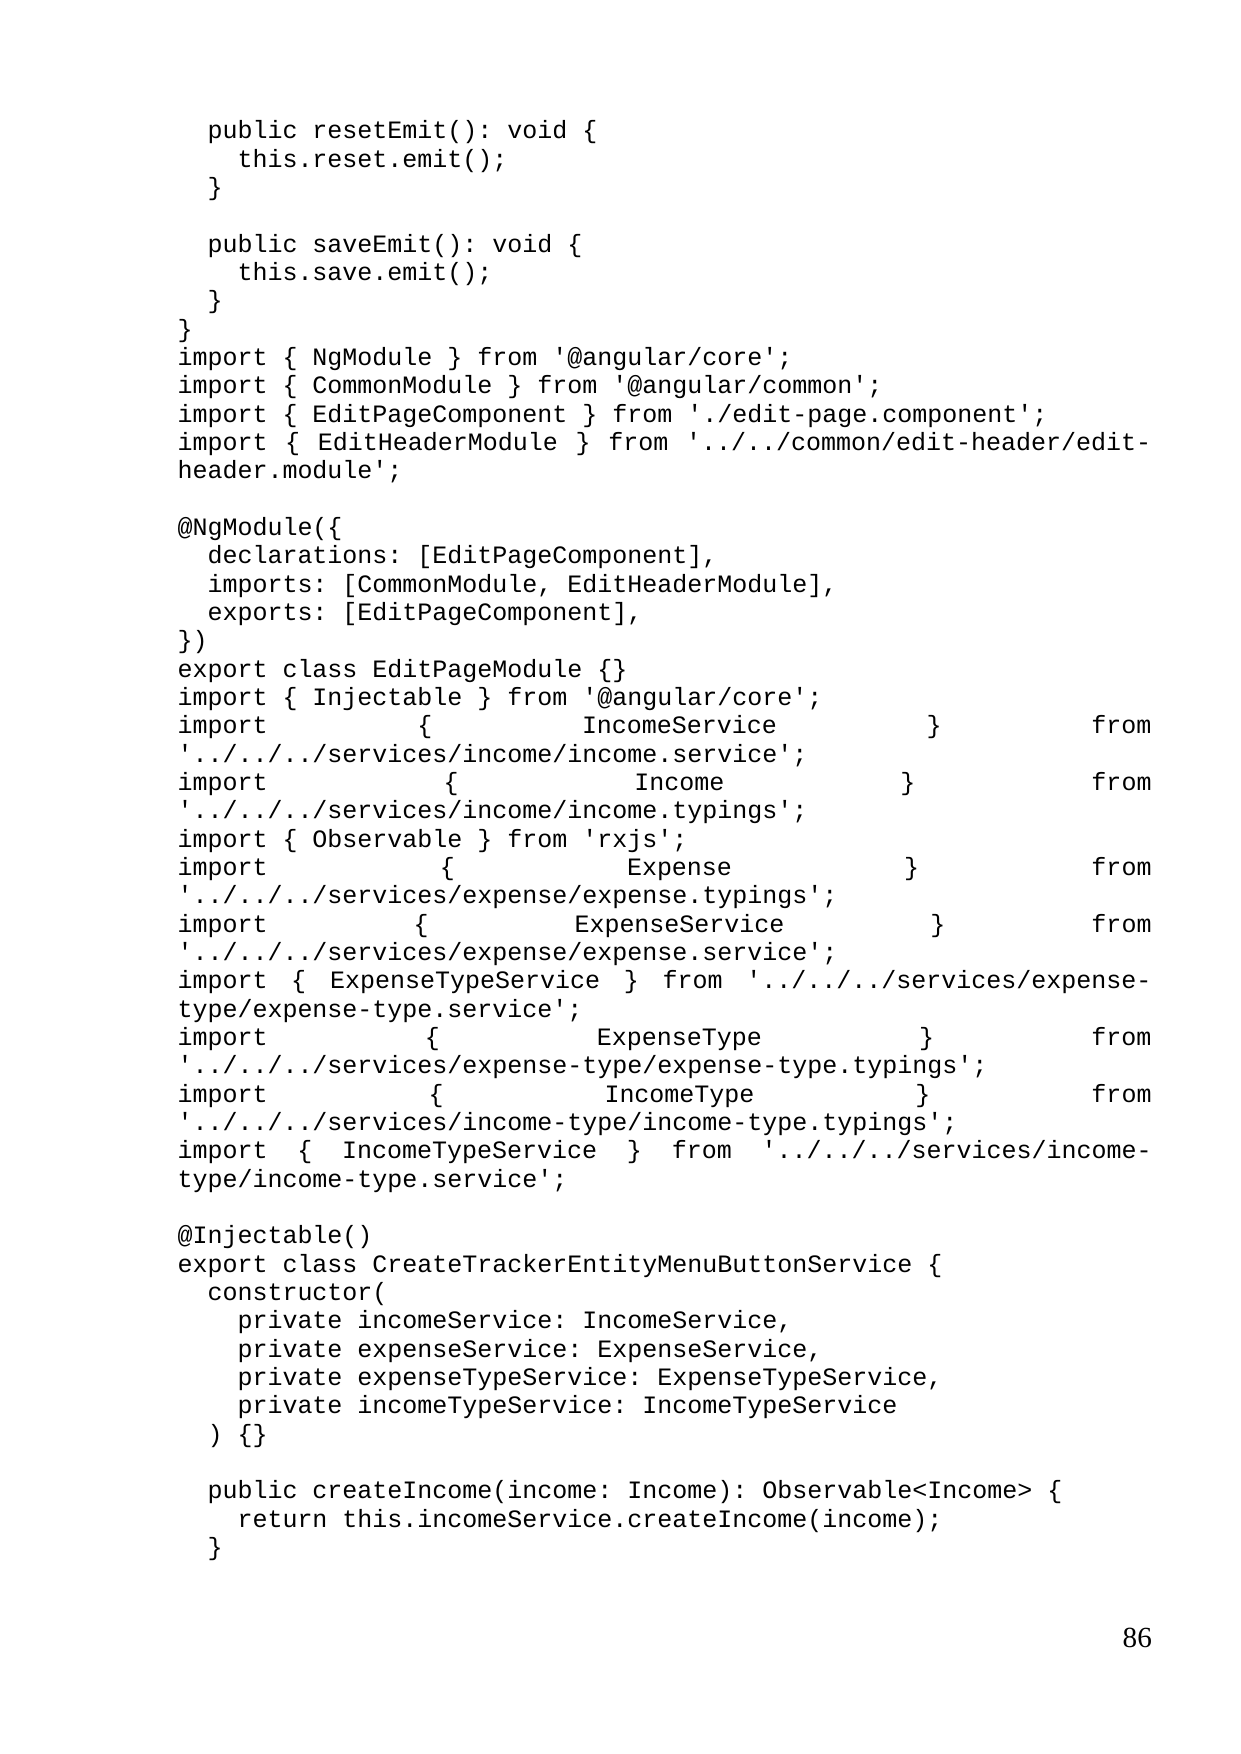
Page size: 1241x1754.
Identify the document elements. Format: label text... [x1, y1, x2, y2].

text @Injectable() [177, 1223, 1152, 1251]
text import { CommonModule } from '@angular/common'; [177, 373, 1152, 401]
text private expenseTypeService: ExpenseTypeService, [177, 1365, 1152, 1393]
text export class CreateTrackerEntityMenuButtonService { [177, 1251, 1152, 1280]
text return this.incomeService.createIncome(income); [177, 1506, 1152, 1535]
text } [177, 1535, 1152, 1563]
text declarations: [EditPageComponent], [177, 543, 1152, 571]
text import { IncomeService } from '../../../services/income/income.service'; [177, 713, 1152, 770]
text import { Income } from '../../../services/income/income.typings'; [177, 770, 1152, 826]
text ) {} [177, 1421, 1152, 1450]
text import { IncomeType } from '../../../services/income-type/income-type.typings'; [177, 1081, 1152, 1138]
text } [177, 316, 1152, 345]
text import { ExpenseTypeService } from '../../../services/expense-type/expense-type.service'; [177, 968, 1152, 1025]
text }) [177, 628, 1152, 656]
text } [177, 288, 1152, 316]
text this.reset.emit(); [177, 146, 1152, 175]
text import { Observable } from 'rxjs'; [177, 826, 1152, 855]
text export class EditPageModule {} [177, 656, 1152, 685]
text public createIncome(income: Income): Observable<Income> { [177, 1478, 1152, 1506]
text public saveEmit(): void { [177, 231, 1152, 260]
text @NgModule({ [177, 515, 1152, 543]
text import { ExpenseType } from '../../../services/expense-type/expense-type.typings'; [177, 1025, 1152, 1081]
text import { IncomeTypeService } from '../../../services/income-type/income-type.service'; [177, 1138, 1152, 1195]
text } [177, 175, 1152, 203]
text import { EditHeaderModule } from '../../common/edit-header/edit-header.module'; [177, 430, 1152, 486]
text import { EditPageComponent } from './edit-page.component'; [177, 401, 1152, 430]
text private incomeService: IncomeService, [177, 1308, 1152, 1336]
text import { Injectable } from '@angular/core'; [177, 685, 1152, 713]
text public resetEmit(): void { [177, 118, 1152, 146]
text constructor( [177, 1280, 1152, 1308]
text import { Expense } from '../../../services/expense/expense.typings'; [177, 855, 1152, 911]
text imports: [CommonModule, EditHeaderModule], [177, 571, 1152, 600]
text import { ExpenseService } from '../../../services/expense/expense.service'; [177, 911, 1152, 968]
text exports: [EditPageComponent], [177, 600, 1152, 628]
text private expenseService: ExpenseService, [177, 1336, 1152, 1365]
text private incomeTypeService: IncomeTypeService [177, 1393, 1152, 1421]
text this.save.emit(); [177, 260, 1152, 288]
text import { NgModule } from '@angular/core'; [177, 345, 1152, 373]
